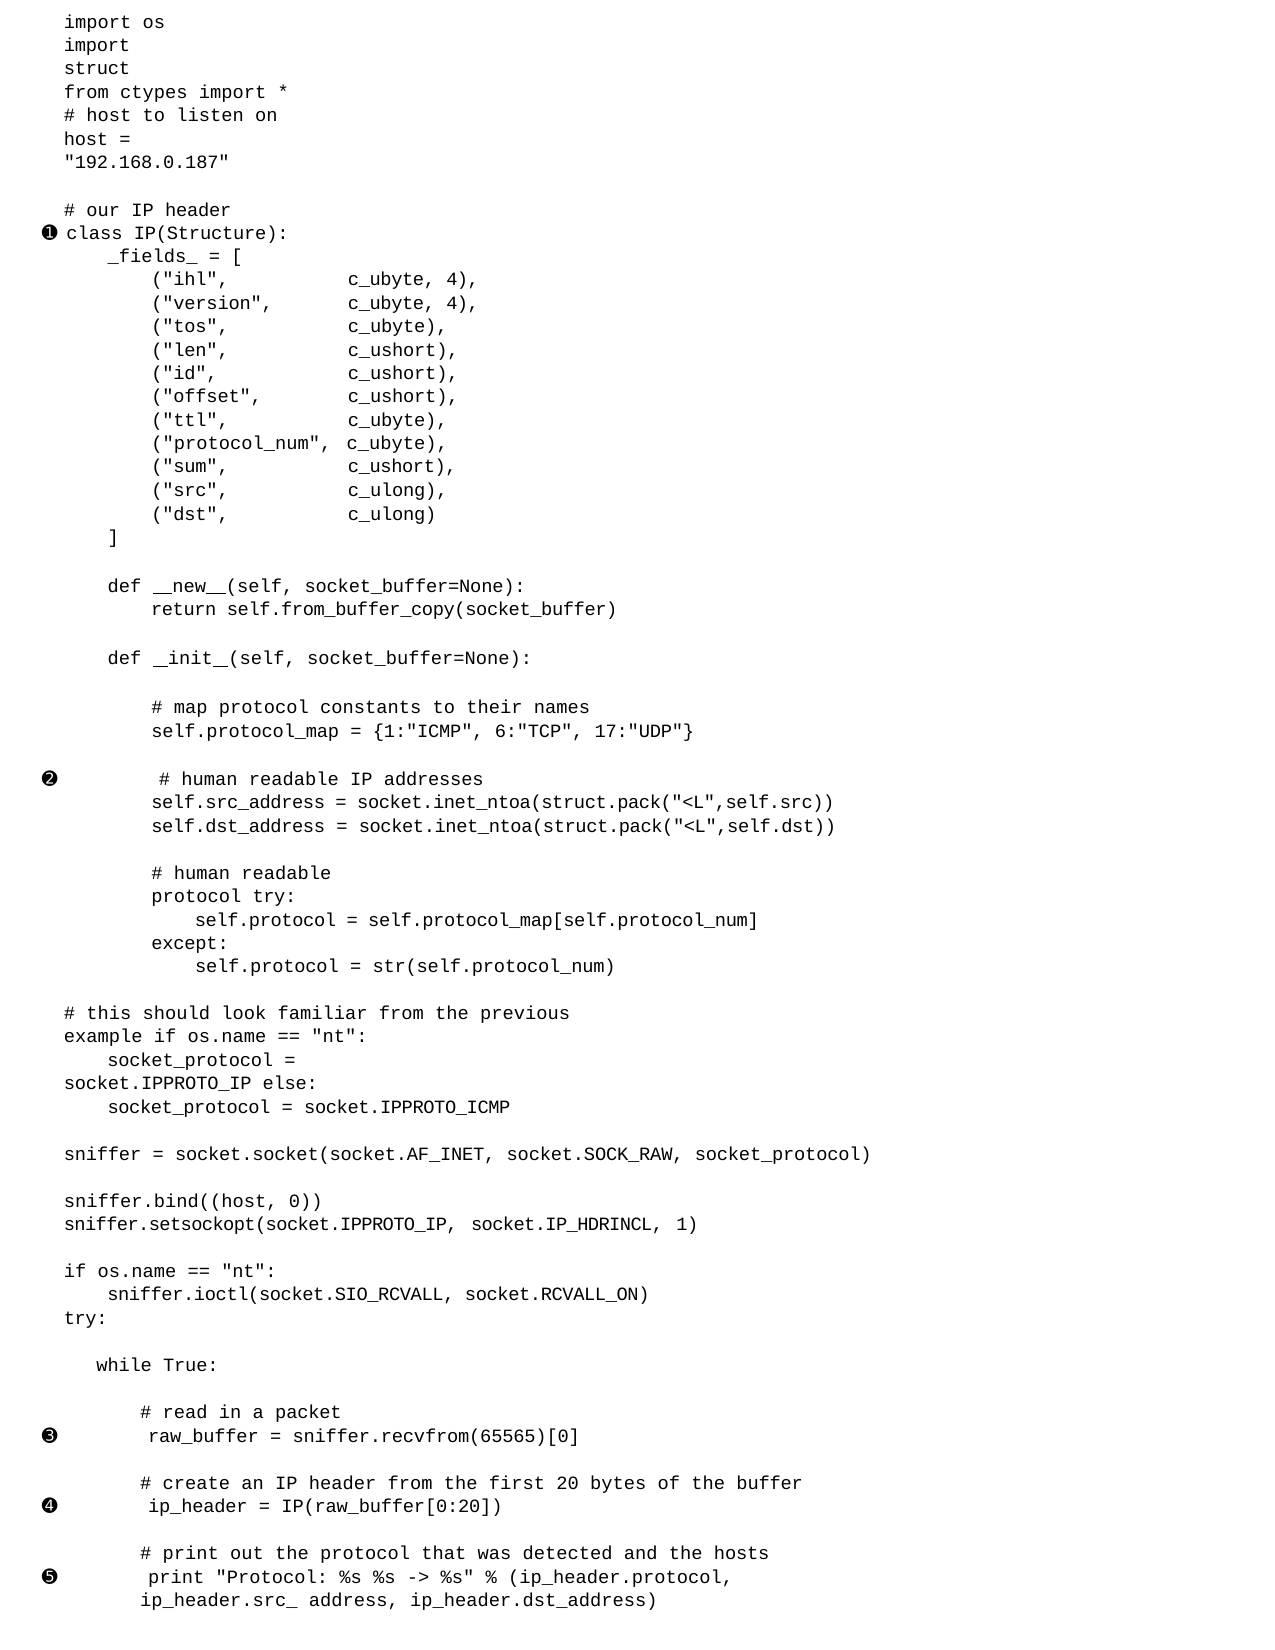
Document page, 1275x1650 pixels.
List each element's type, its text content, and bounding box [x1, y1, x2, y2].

text socket_protocol = socket.IPPROTO_ICMP [107, 1098, 1275, 1119]
text while True: [96, 1355, 1275, 1377]
text ("src", c_ulong), [151, 481, 1275, 502]
text _fields_ = [ [107, 247, 1275, 268]
text sniffer.ioctl(socket.SIO_RCVALL, socket.RCVALL_ON) try: [63, 1285, 679, 1330]
text import os import struct [63, 12, 207, 80]
text # human readable protocol try: [151, 863, 426, 908]
text return self.from_buffer_copy(socket_buffer) def init (self, socket_buffer=None): [107, 600, 637, 670]
text ➍ ip_header = IP(raw_buffer[0:20]) [42, 1493, 1275, 1517]
text ➌ raw_buffer = sniffer.recvfrom(65565)[0] [42, 1423, 1275, 1447]
text # read in a packet [140, 1402, 1275, 1423]
text ("dst", c_ulong) [151, 504, 1275, 526]
text ("id", c_ushort), [151, 364, 1275, 385]
text ("len", c_ushort), [151, 340, 1275, 362]
text if os.name == "nt": [63, 1262, 1275, 1283]
text # this should look familiar from the previous example if os.name == "nt": [63, 1004, 654, 1048]
text ("tos", c_ubyte), [151, 317, 1275, 338]
text self.protocol = str(self.protocol_num) [195, 957, 1275, 978]
text self.protocol = self.protocol_map[self.protocol_num] except: [151, 910, 786, 955]
text self.src_address = socket.inet_ntoa(struct.pack("<L",self.src)) self.dst_address = socket.inet_ntoa(struct.pack("<L",self.dst)) [151, 793, 933, 838]
text from ctypes import * # host to listen on host = "192.168.0.187" [63, 83, 304, 174]
text # map protocol constants to their names self.protocol_map = {1:"ICMP", 6:"TCP", 17:"UDP"} [151, 698, 764, 743]
text sniffer = socket.socket(socket.AF_INET, socket.SOCK_RAW, socket_protocol) sniffer.bind((host, 0)) [63, 1119, 1018, 1213]
text ➋ # human readable IP addresses [42, 765, 1275, 791]
text def new (self, socket_buffer=None): [107, 575, 1275, 598]
text ("ihl", c_ubyte, 4), [151, 270, 1275, 291]
text ("ttl", c_ubyte), ("protocol_num", c_ubyte), ("sum", c_ushort), [151, 411, 458, 478]
text # our IP header [63, 199, 1275, 220]
text ➎ print "Protocol: %s %s -> %s" % (ip_header.protocol, ip_header.src_ address, ip_header.dst_address) [42, 1564, 881, 1612]
text socket_protocol = socket.IPPROTO_IP else: [63, 1051, 491, 1095]
text sniffer.setsockopt(socket.IPPROTO_IP, socket.IP_HDRINCL, 1) [63, 1215, 1275, 1236]
text ("version", c_ubyte, 4), [151, 293, 1275, 315]
text # create an IP header from the first 20 bytes of the buffer [140, 1473, 1275, 1493]
text # print out the protocol that was detected and the hosts [140, 1543, 1275, 1564]
text ➊ class IP(Structure): [42, 220, 1275, 244]
text ] [107, 528, 1275, 549]
text ("offset", c_ushort), [151, 387, 1275, 408]
